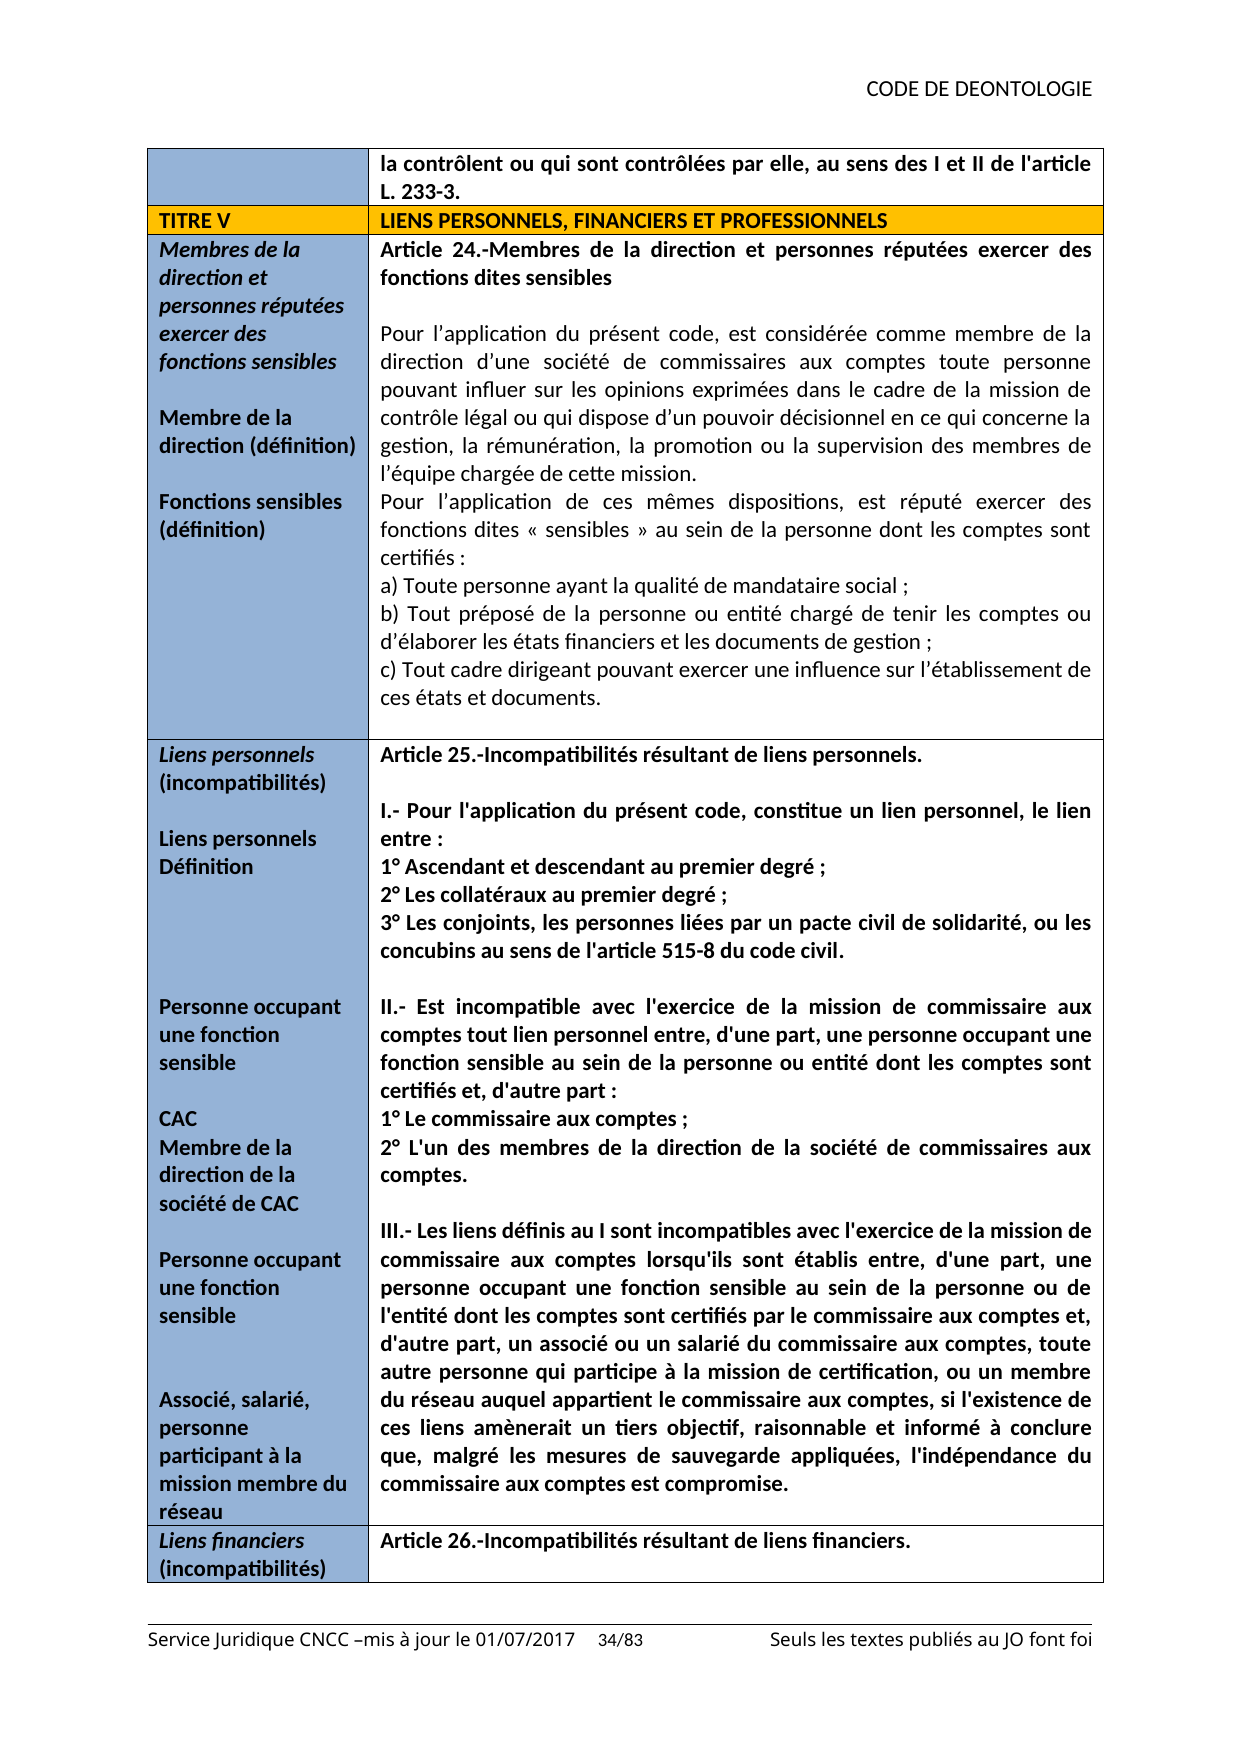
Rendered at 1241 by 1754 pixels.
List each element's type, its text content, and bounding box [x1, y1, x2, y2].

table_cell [148, 149, 368, 205]
table_cell Membres de la direction et personnes réputées exercer des fonctions sensibles Membre de la direction (définition) Fonctions sensibles (définition) [148, 235, 368, 739]
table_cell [369, 149, 1103, 205]
table_cell TITRE V [148, 206, 368, 234]
table_cell LIENS PERSONNELS, FINANCIERS ET PROFESSIONNELS [369, 206, 1103, 234]
table_cell Liens personnels (incompatibilités) Liens personnels Définition Personne occupant une fonction sensible CAC Membre de la direction de la société de CAC Personne occupant une fonction sensible Associé, salarié, personne participant à la mission membre du réseau [148, 740, 368, 1525]
table_cell Article 25.-Incompatibilités résultant de liens personnels. I.- Pour l'application du présent code, constitue un lien personnel, le lien entre : 1° Ascendant et descendant au premier degré ; 2° Les collatéraux au premier degré ; 3° Les conjoints, les personnes liées par un pacte civil de solidarité, ou les concubins au sens de l'article 515-8 du code civil. II.- Est incompatible avec l'exercice de la mission de commissaire aux comptes tout lien personnel entre, d'une part, une personne occupant une fonction sensible au sein de la personne ou entité dont les comptes sont certifiés et, d'autre part : 1° Le commissaire aux comptes ; 2° L'un des membres de la direction de la société de commissaires aux comptes. III.- Les liens définis au I sont incompatibles avec l'exercice de la mission de commissaire aux comptes lorsqu'ils sont établis entre, d'une part, une personne occupant une fonction sensible au sein de la personne ou de l'entité dont les comptes sont certifiés par le commissaire aux comptes et, d'autre part, un associé ou un salarié du commissaire aux comptes, toute autre personne qui participe à la mission de certification, ou un membre du réseau auquel appartient le commissaire aux comptes, si l'existence de ces liens amènerait un tiers objectif, raisonnable et informé à conclure que, malgré les mesures de sauvegarde appliquées, l'indépendance du commissaire aux comptes est compromise. [369, 740, 1103, 1525]
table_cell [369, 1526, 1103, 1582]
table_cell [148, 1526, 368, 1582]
table_cell Article 24.-Membres de la direction et personnes réputées exercer des fonctions dites sensibles Pour l’application du présent code, est considérée comme membre de la direction d’une société de commissaires aux comptes toute personne pouvant influer sur les opinions exprimées dans le cadre de la mission de contrôle légal ou qui dispose d’un pouvoir décisionnel en ce qui concerne la gestion, la rémunération, la promotion ou la supervision des membres de l’équipe chargée de cette mission. Pour l’application de ces mêmes dispositions, est réputé exercer des fonctions dites « sensibles » au sein de la personne dont les comptes sont certifiés : a) Toute personne ayant la qualité de mandataire social ; b) Tout préposé de la personne ou entité chargé de tenir les comptes ou d’élaborer les états financiers et les documents de gestion ; c) Tout cadre dirigeant pouvant exercer une influence sur l’établissement de ces états et documents. [369, 235, 1103, 739]
